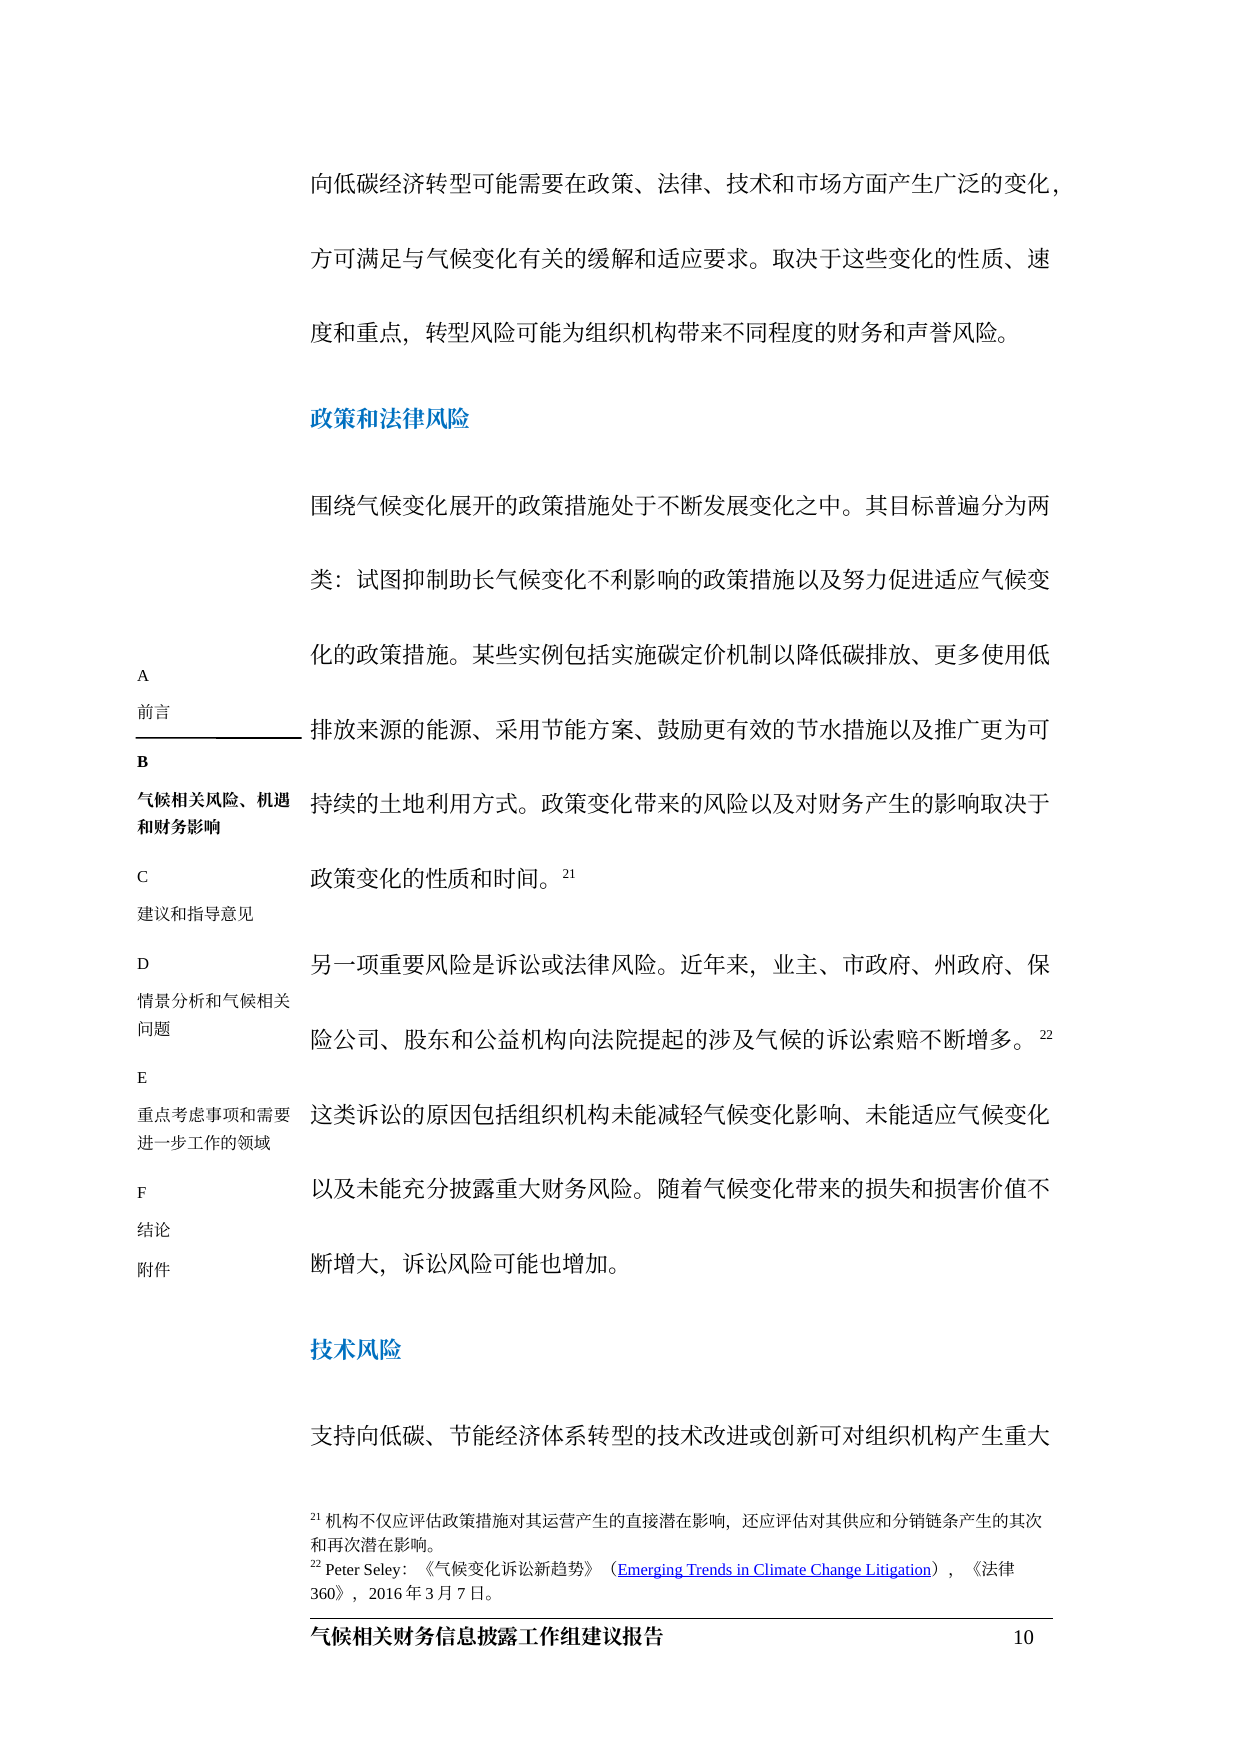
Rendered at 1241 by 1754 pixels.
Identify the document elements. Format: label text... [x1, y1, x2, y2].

text 另一项重要风险是诉讼或法律风险。近年来，业主、市政府、州政府、保险公司、股东和公益机构向法院提起的涉及气候的诉讼索赔不断增多。这类诉讼的原因包括组织机构未能减轻气候变化影响、未能适应气候变化以及未能充分披露重大财务风险。随着气候变化带来的损失和损害价值不断增大，诉讼风险可能也增加。 [310, 931, 1053, 1295]
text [310, 1402, 1053, 1467]
text 围绕气候变化展开的政策措施处于不断发展变化之中。其目标普遍分为两类：试图抑制助长气候变化不利影响的政策措施以及努力促进适应气候变化的政策措施。某些实例包括实施碳定价机制以降低碳排放、更多使用低排放来源的能源、采用节能方案、鼓励更有效的节水措施以及推广更为可持续的土地利用方式。政策变化带来的风险以及对财务产生的影响取决于政策变化的性质和时间。 [310, 472, 1053, 910]
text 技术风险 [310, 1316, 1053, 1381]
text 向低碳经济转型可能需要在政策、法律、技术和市场方面产生广泛的变化，方可满足与气候变化有关的缓解和适应要求。取决于这些变化的性质、速度和重点，转型风险可能为组织机构带来不同程度的财务和声誉风险。 [310, 150, 1053, 364]
text 政策和法律风险 [310, 386, 1053, 451]
